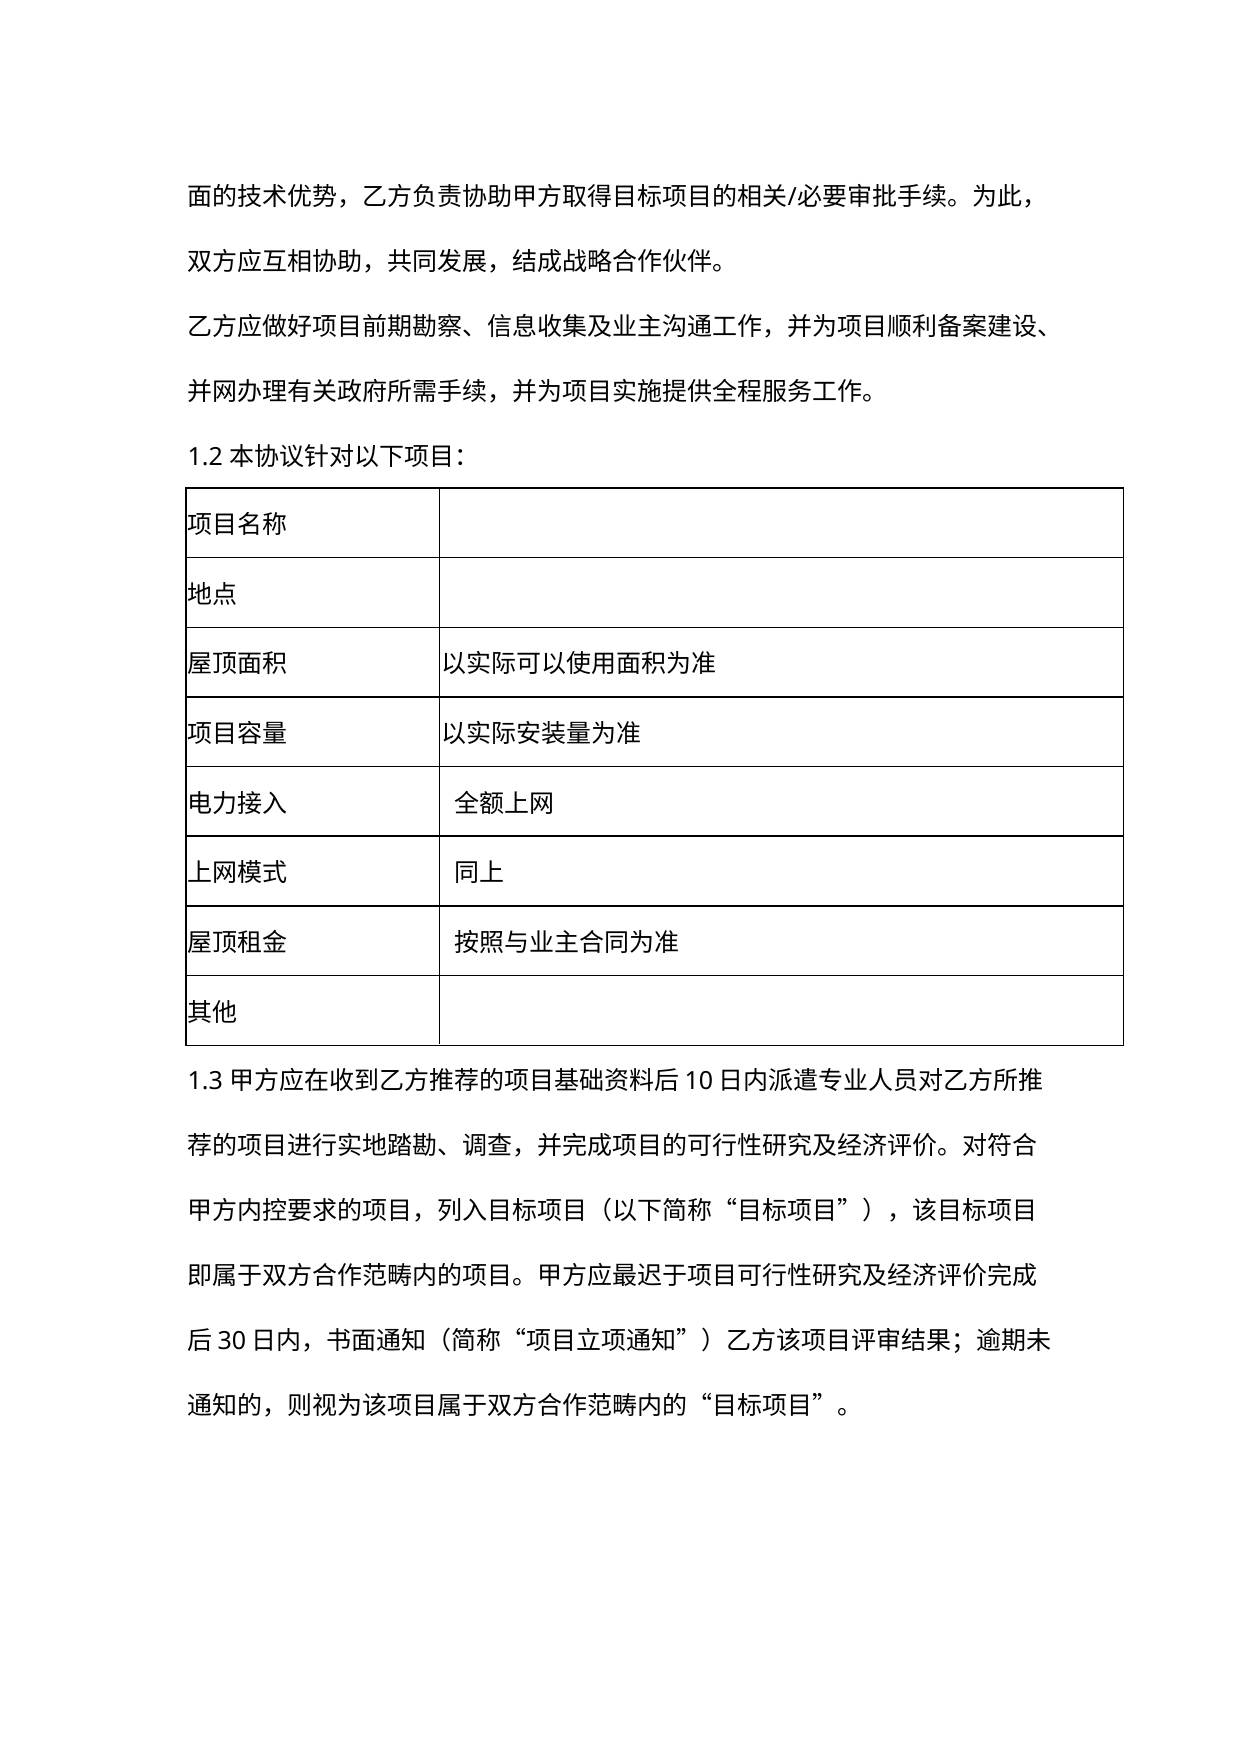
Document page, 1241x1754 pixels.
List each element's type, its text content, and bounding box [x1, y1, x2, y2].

table_cell 同上 [440, 837, 1123, 905]
table_cell [440, 558, 1123, 626]
text 1.3 甲方应在收到乙方推荐的项目基础资料后10日内派遣专业人员对乙方所推荐的项目进行实地踏勘、调查，并完成项目的可行性研究及经济评价。对符合甲方内控要求的项目，列入目标项目（以下简称“目标项目”），该目标项目即属于双方合作范畴内的项目。甲方应最迟于项目可行性研究及经济评价完成后30日内，书面通知（简称“项目立项通知”）乙方该项目评审结果；逾期未通知的，则视为该项目属于双方合作范畴内的“目标项目”。 [187, 1046, 1053, 1436]
table_cell 以实际可以使用面积为准 [440, 628, 1123, 696]
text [187, 162, 1053, 292]
table_header [440, 489, 1123, 557]
table_cell [440, 976, 1123, 1044]
table_cell 屋顶面积 [187, 628, 439, 696]
table_cell 项目容量 [187, 698, 439, 766]
table_header 项目名称 [187, 489, 439, 557]
table_cell 电力接入 [187, 767, 439, 835]
table_cell 按照与业主合同为准 [440, 907, 1123, 975]
text 1.2 本协议针对以下项目： [187, 422, 1053, 487]
table_cell 全额上网 [440, 767, 1123, 835]
table_cell 地点 [187, 558, 439, 626]
table_cell 上网模式 [187, 837, 439, 905]
table_cell 以实际安装量为准 [440, 698, 1123, 766]
text 乙方应做好项目前期勘察、信息收集及业主沟通工作，并为项目顺利备案建设、并网办理有关政府所需手续，并为项目实施提供全程服务工作。 [187, 292, 1053, 422]
table_cell 屋顶租金 [187, 907, 439, 975]
table_cell 其他 [187, 976, 439, 1044]
